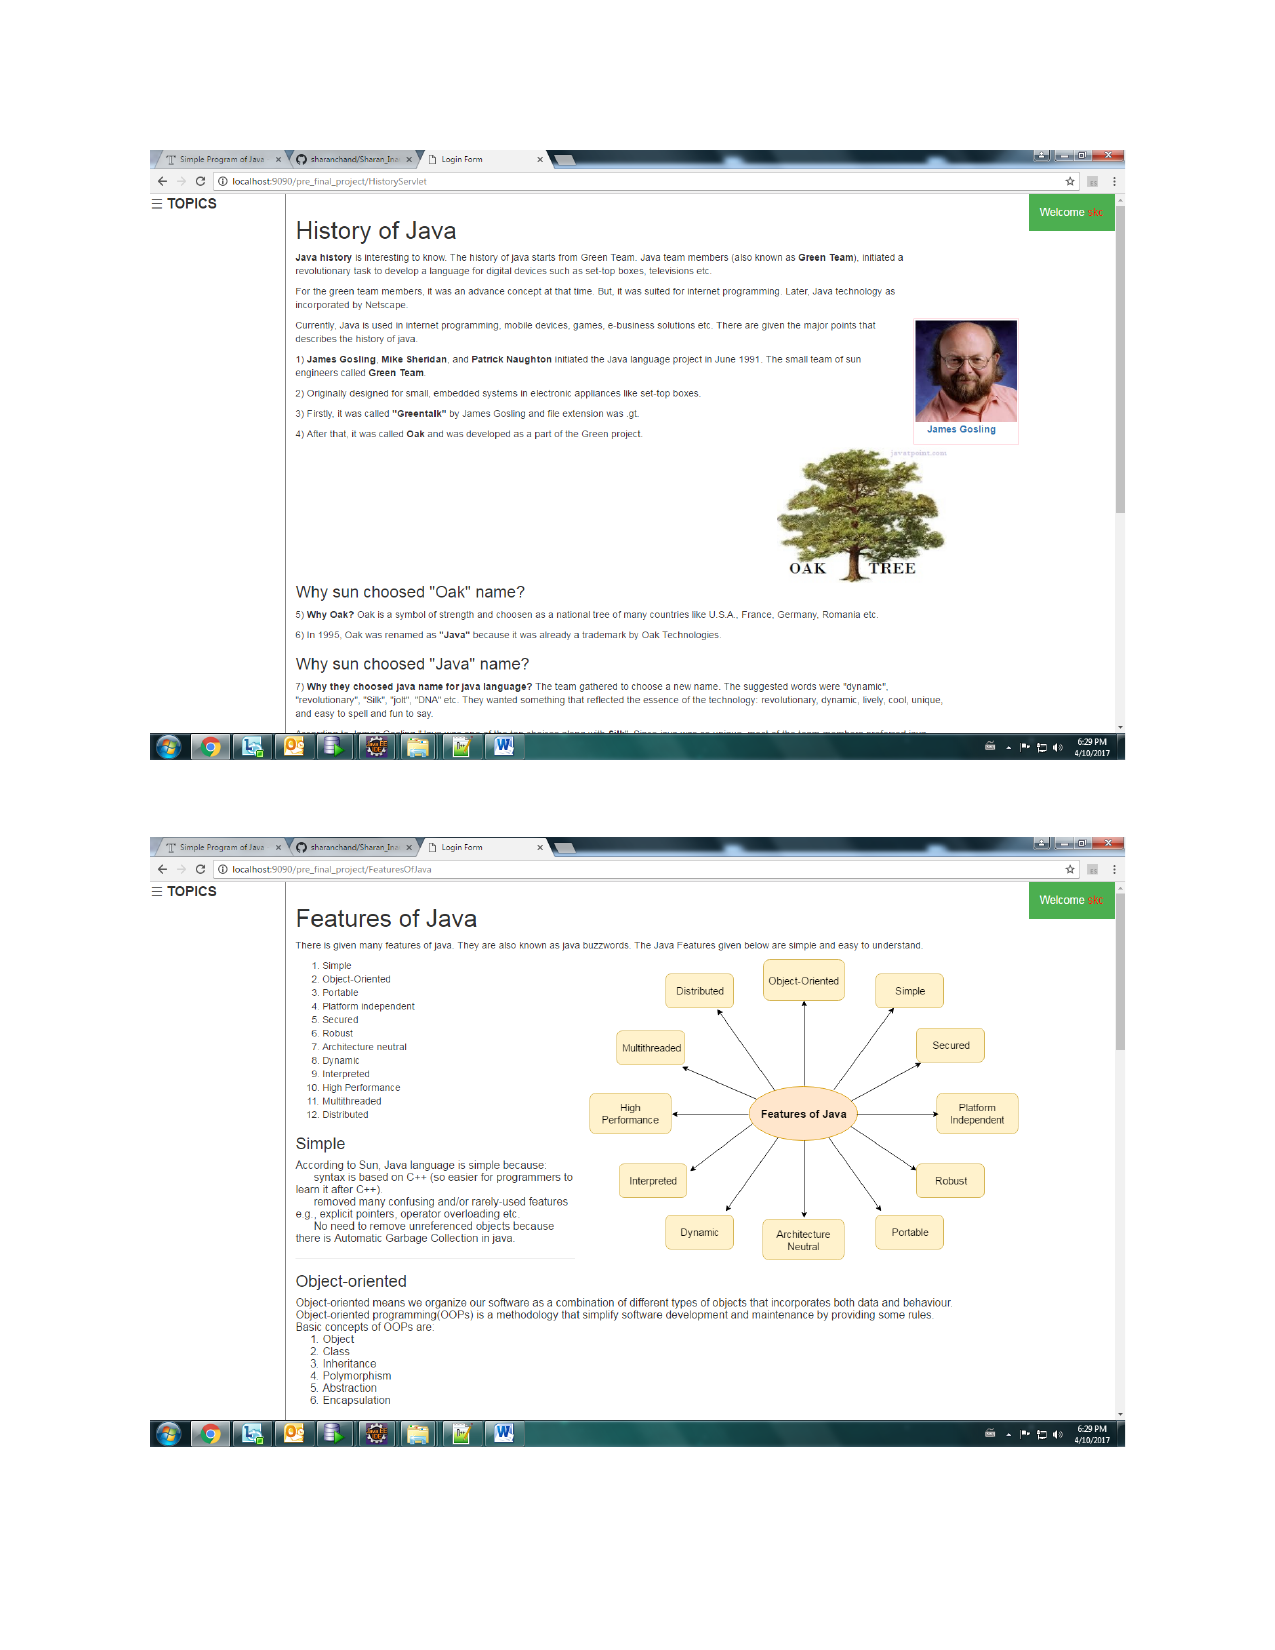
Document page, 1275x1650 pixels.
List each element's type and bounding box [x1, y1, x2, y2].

picture [150, 837, 1125, 1447]
picture [150, 150, 1125, 760]
